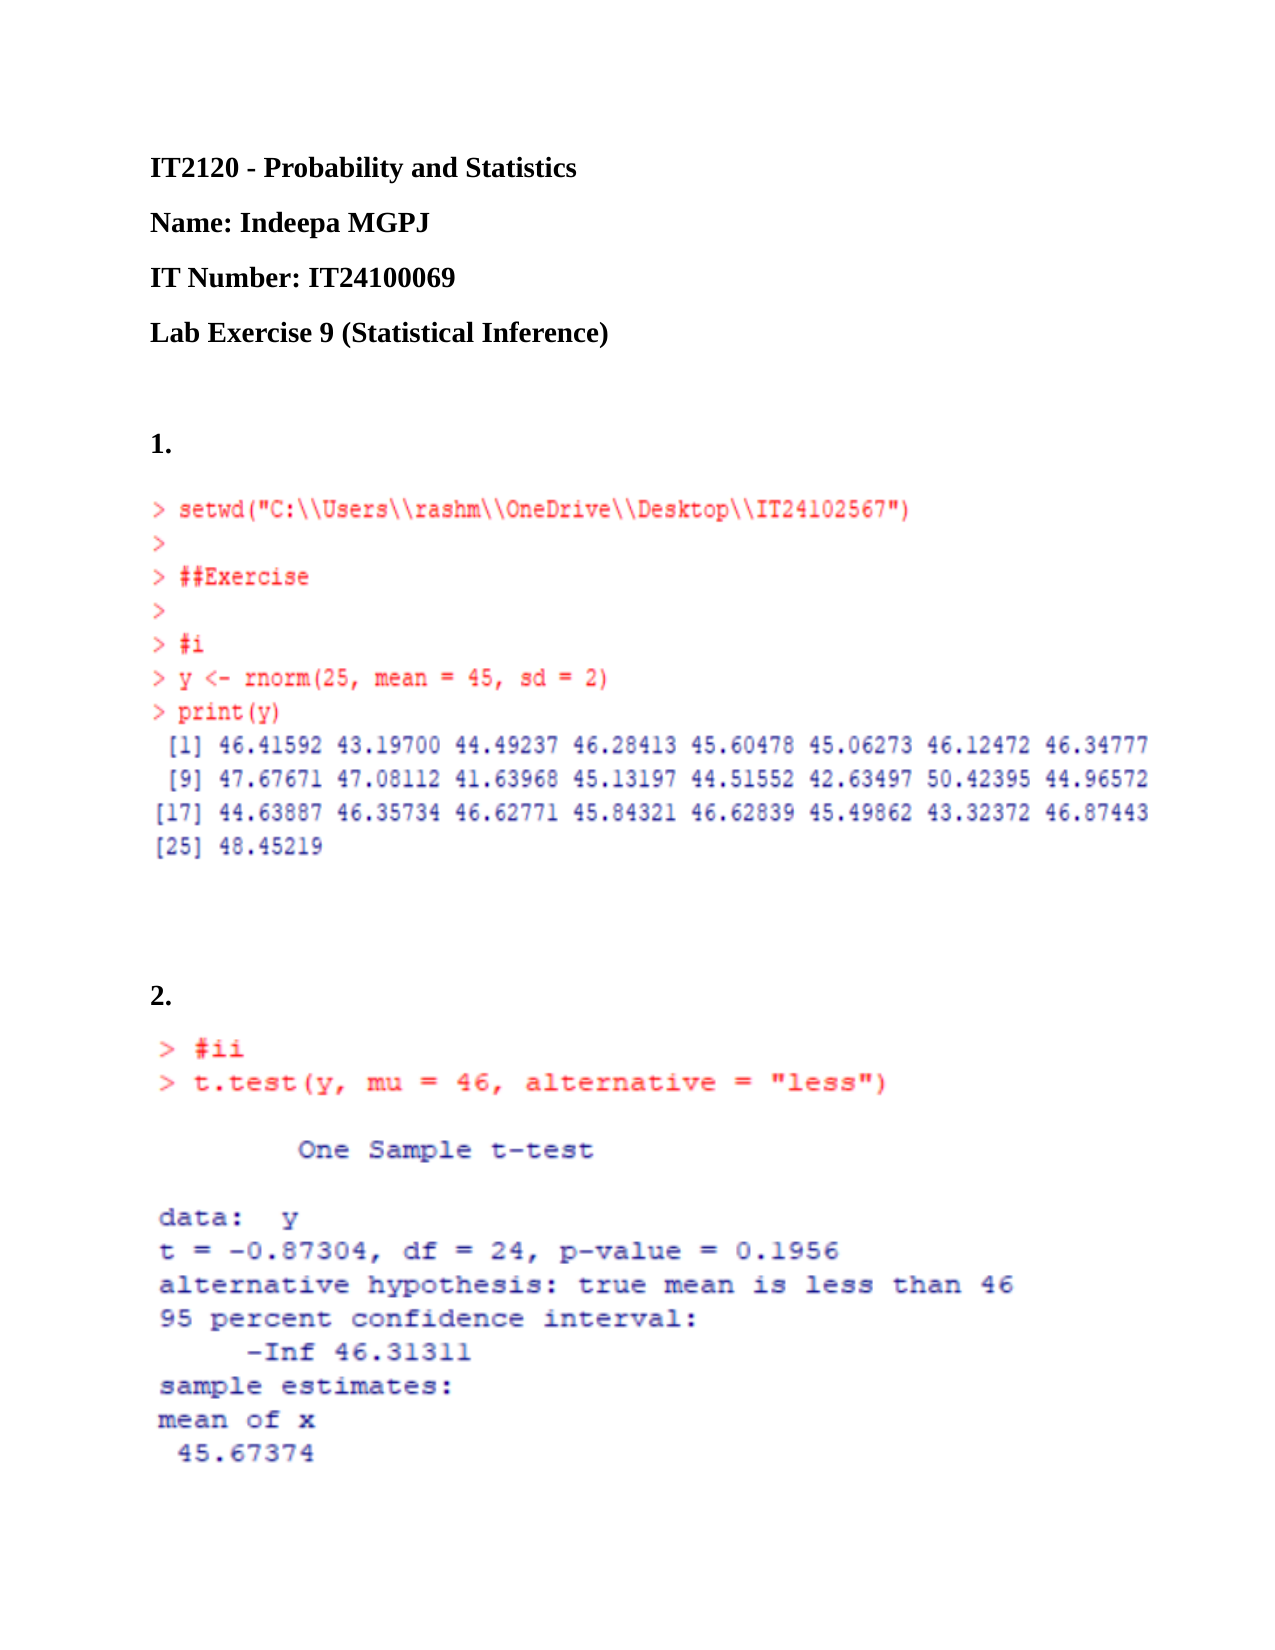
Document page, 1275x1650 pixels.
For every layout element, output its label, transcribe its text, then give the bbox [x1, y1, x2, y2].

text IT2120 - Probability and Statistics [150, 150, 1125, 183]
text IT Number: IT24100069 [150, 260, 1125, 294]
picture [150, 481, 1203, 871]
text 1. [150, 426, 1125, 459]
picture [150, 1033, 1107, 1473]
text Lab Exercise 9 (Statistical Inference) [150, 316, 1125, 349]
text Name: Indeepa MGPJ [150, 205, 1125, 239]
text 2. [150, 978, 1125, 1012]
